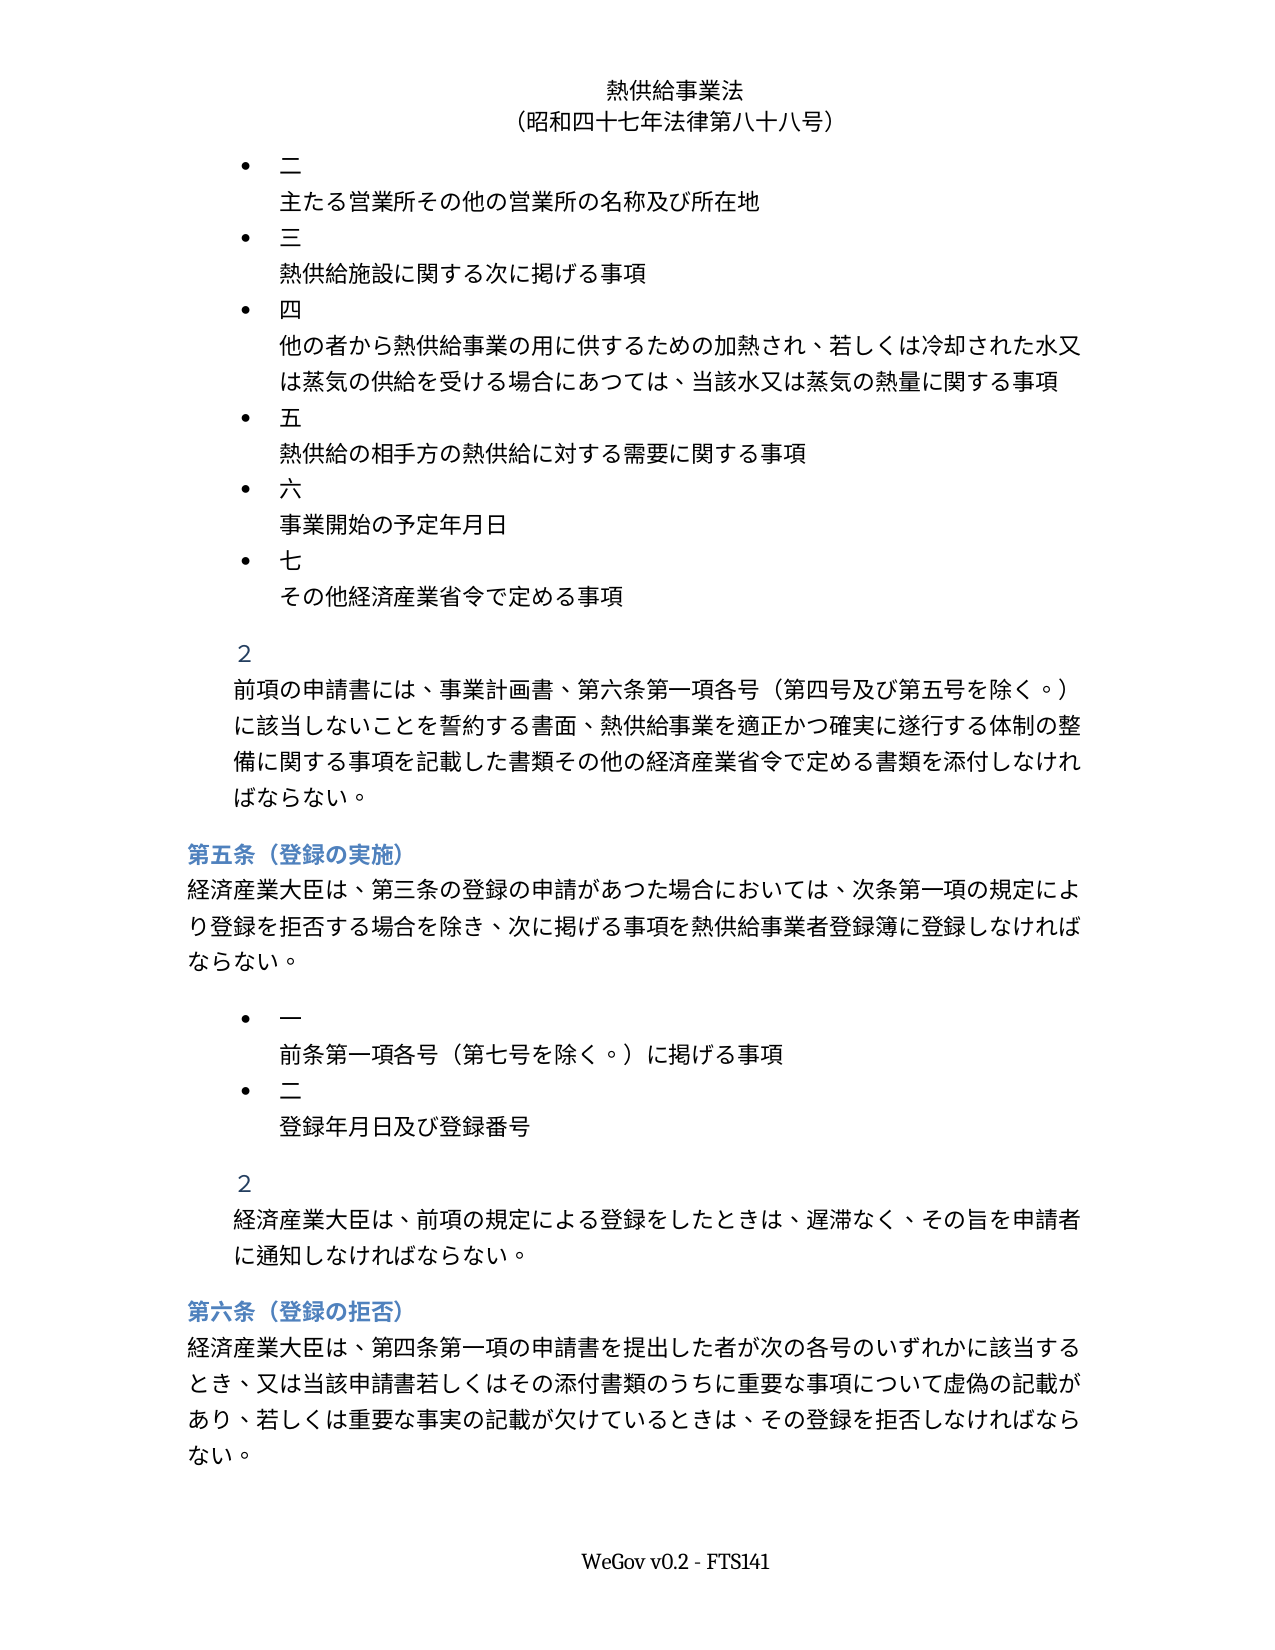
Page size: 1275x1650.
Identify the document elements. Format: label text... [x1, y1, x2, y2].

subtitle 第六条（登録の拒否） [187, 1296, 1087, 1328]
text 経済産業大臣は、第四条第一項の申請書を提出した者が次の各号のいずれかに該当するとき、又は当該申請書若しくはその添付書類のうちに重要な事項について虚偽の記載があり、若しくは重要な事実の記載が欠けているときは、その登録を拒否しなければならない。 [187, 1332, 1087, 1471]
subtitle ２ [233, 1168, 1087, 1199]
list 五 熱供給の相手方の熱供給に対する需要に関する事項 [242, 402, 1087, 469]
list 四 他の者から熱供給事業の用に供するための加熱され、若しくは冷却された水又は蒸気の供給を受ける場合にあつては、当該水又は蒸気の熱量に関する事項 [242, 294, 1087, 397]
list 二 登録年月日及び登録番号 [242, 1075, 1087, 1142]
list 三 熱供給施設に関する次に掲げる事項 [242, 222, 1087, 289]
text 経済産業大臣は、前項の規定による登録をしたときは、遅滞なく、その旨を申請者に通知しなければならない。 [233, 1204, 1087, 1271]
list 六 事業開始の予定年月日 [242, 473, 1087, 541]
list 七 その他経済産業省令で定める事項 [242, 545, 1087, 612]
list 一 前条第一項各号（第七号を除く。）に掲げる事項 [242, 1003, 1087, 1070]
subtitle 第五条（登録の実施） [187, 838, 1087, 870]
text 経済産業大臣は、第三条の登録の申請があつた場合においては、次条第一項の規定により登録を拒否する場合を除き、次に掲げる事項を熱供給事業者登録簿に登録しなければならない。 [187, 874, 1087, 978]
text 前項の申請書には、事業計画書、第六条第一項各号（第四号及び第五号を除く。）に該当しないことを誓約する書面、熱供給事業を適正かつ確実に遂行する体制の整備に関する事項を記載した書類その他の経済産業省令で定める書類を添付しなければならない。 [233, 674, 1087, 813]
subtitle ２ [233, 638, 1087, 669]
list 二 主たる営業所その他の営業所の名称及び所在地 [242, 150, 1087, 217]
